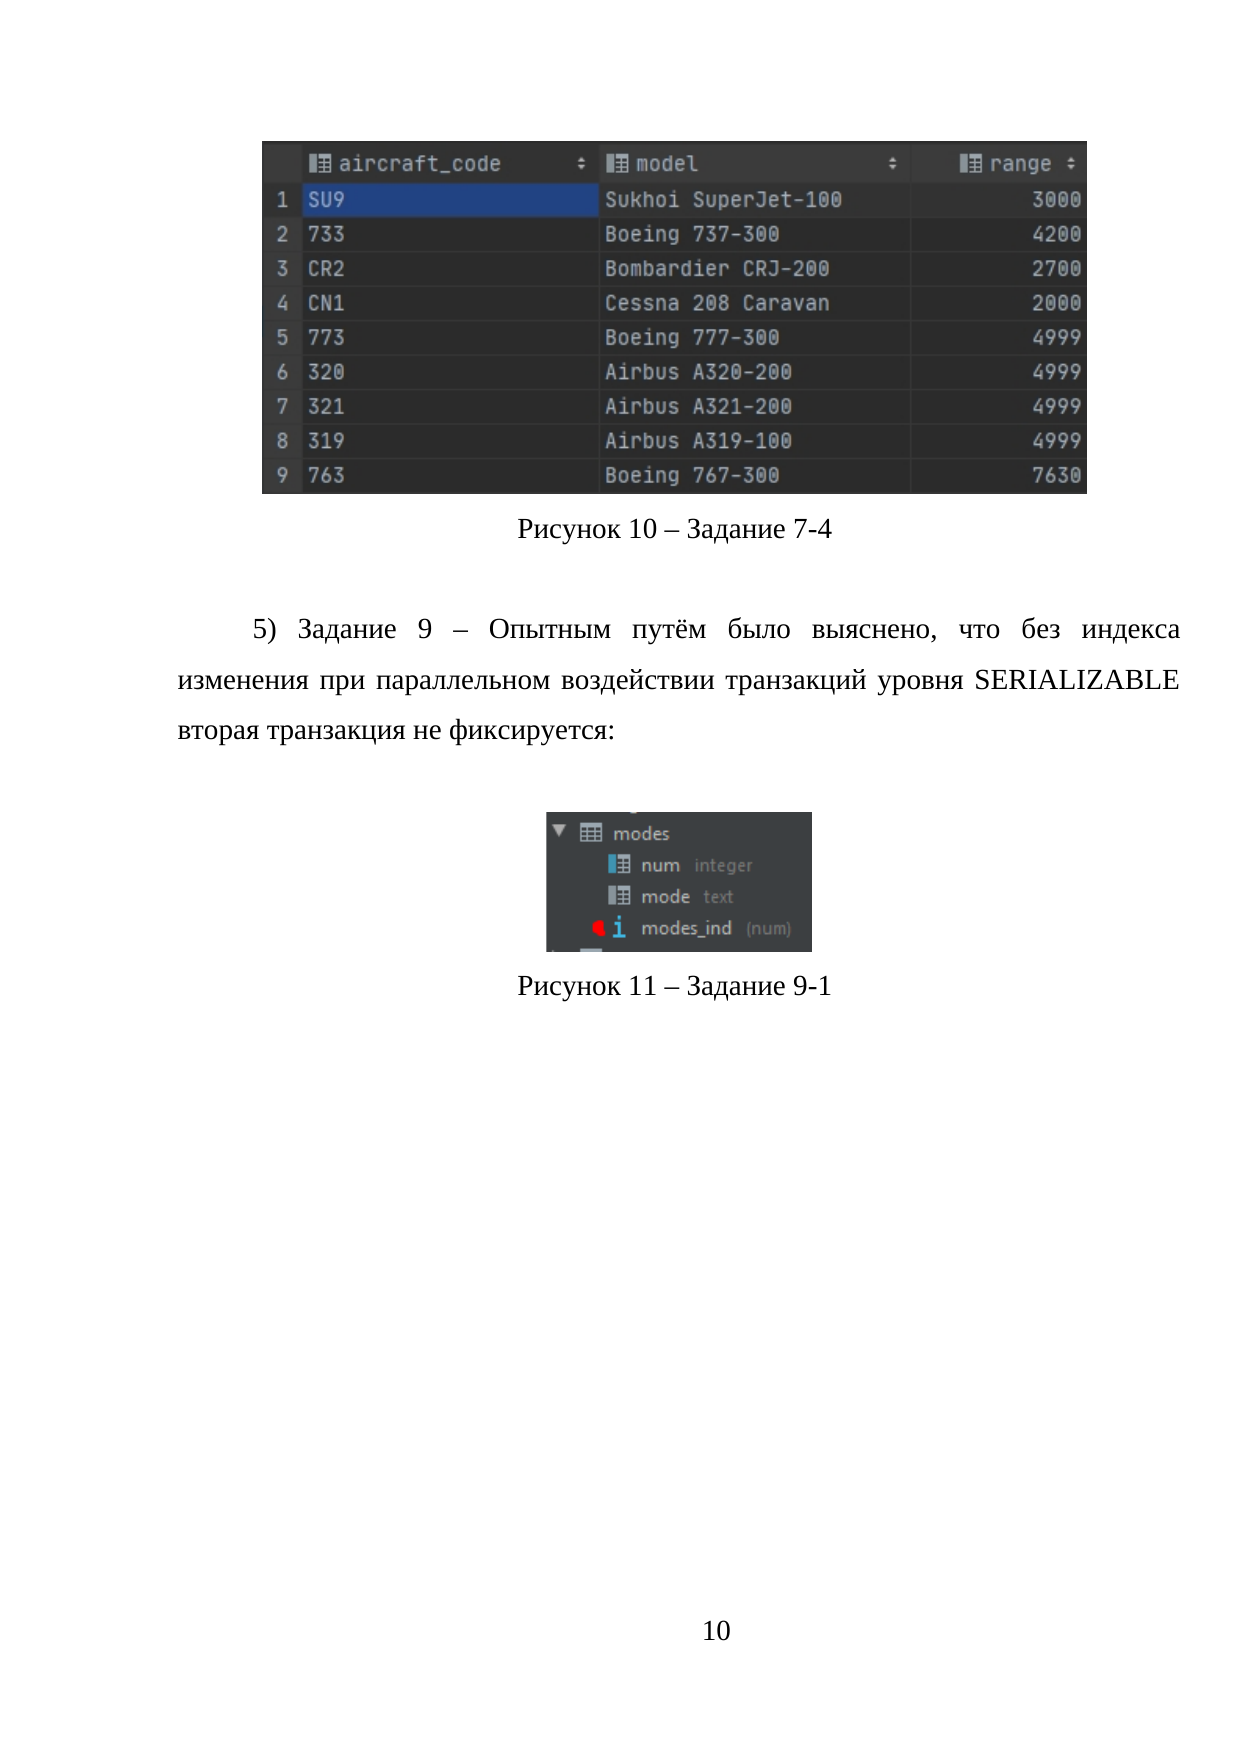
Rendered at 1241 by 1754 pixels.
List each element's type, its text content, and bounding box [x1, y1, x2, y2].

list Рисунок 11 – Задание 9-1 [168, 968, 1181, 1002]
picture [546, 812, 812, 952]
list Рисунок 10 – Задание 7-4 [168, 511, 1181, 544]
picture [262, 141, 1087, 494]
list Задание 9 – Опытным путём было выяснено, что без индекса изменения при параллельном воздействии транзакций уровня SERIALIZABLE вторая транзакция не фиксируется: [177, 611, 1181, 746]
